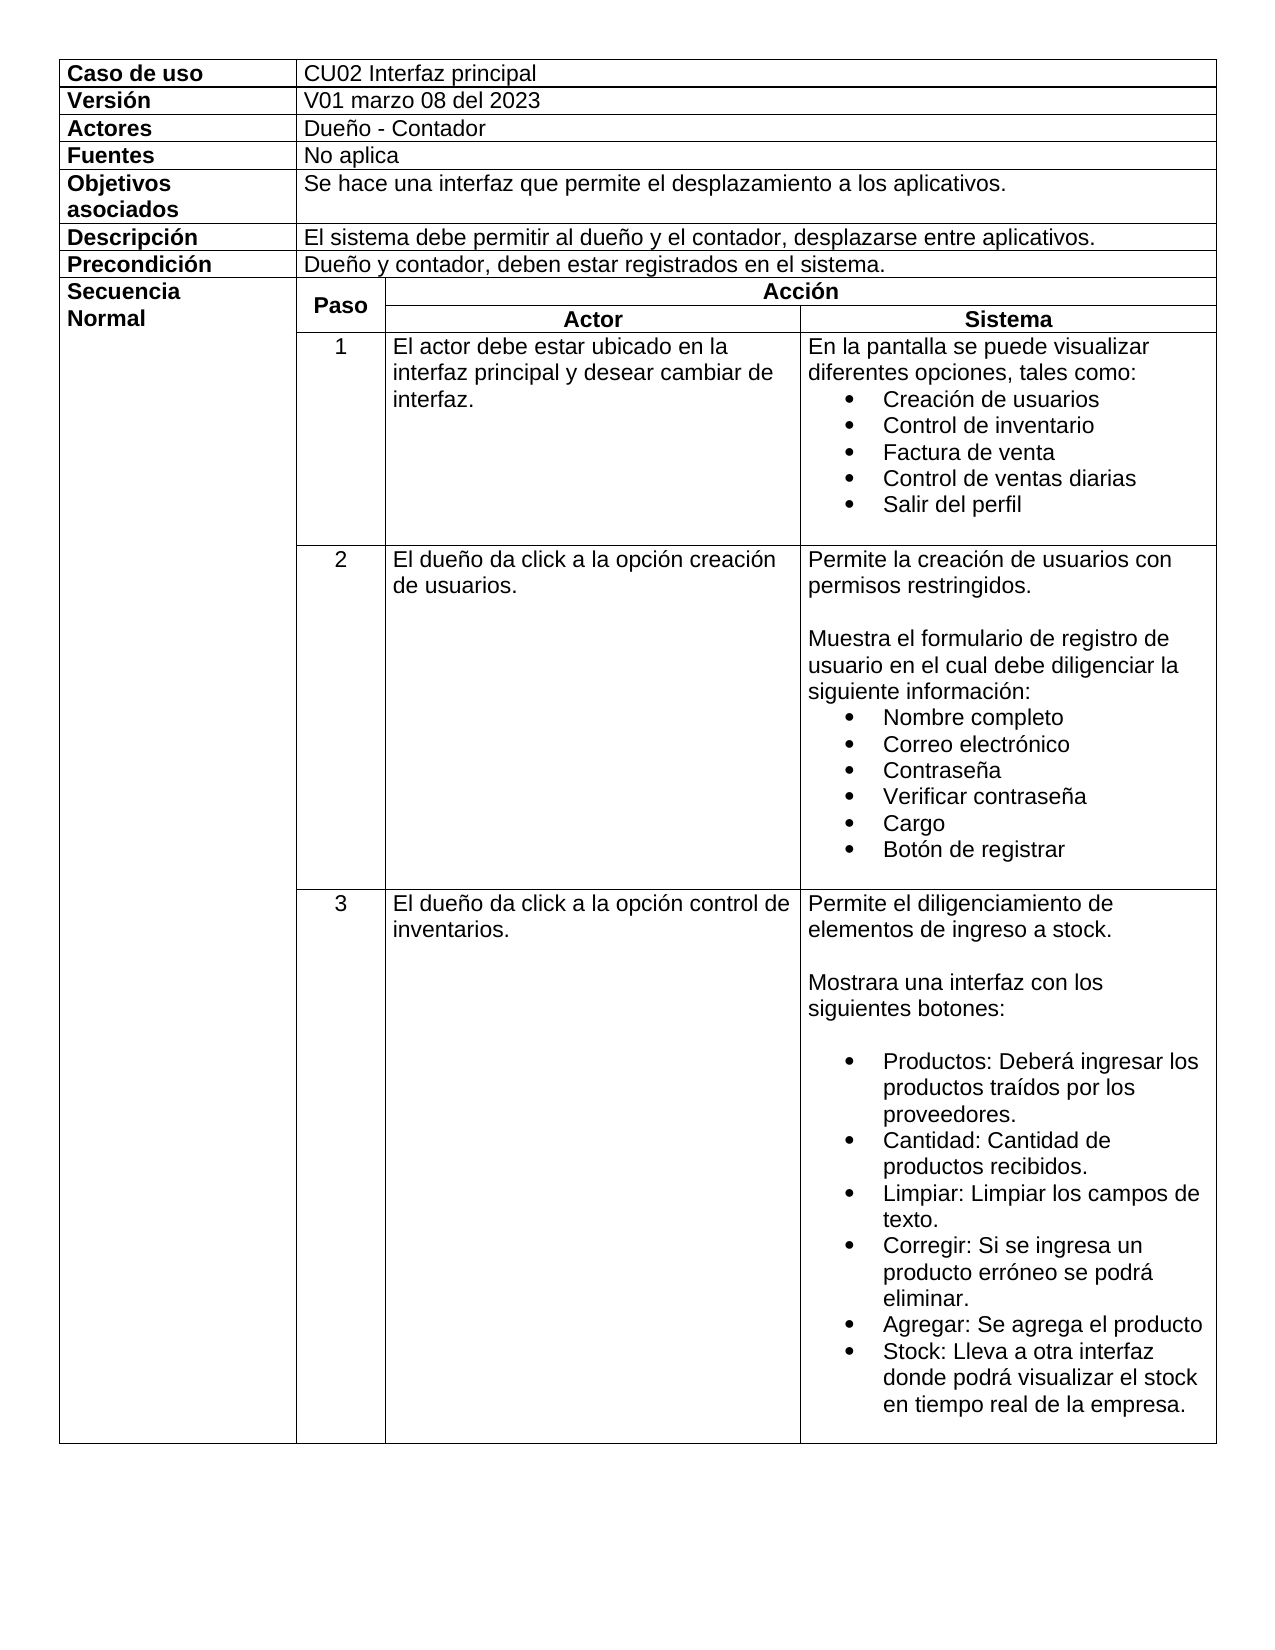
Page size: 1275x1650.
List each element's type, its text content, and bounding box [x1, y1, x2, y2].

table_cell Se hace una interfaz que permite el desplazamiento a los aplicativos. [297, 170, 1216, 222]
table_cell El actor debe estar ubicado en la interfaz principal y desear cambiar de interfaz. [386, 333, 800, 545]
table_cell En la pantalla se puede visualizar diferentes opciones, tales como: Creación de usuarios Control de inventario Factura de venta Control de ventas diarias Salir del perfil [801, 333, 1216, 545]
table_cell 1 [297, 333, 385, 545]
table_cell No aplica [297, 142, 1216, 169]
table_cell 3 [297, 890, 385, 1443]
table_header CU02 Interfaz principal [297, 60, 1216, 86]
table_cell Fuentes [60, 142, 296, 169]
table_cell Permite el diligenciamiento de elementos de ingreso a stock. Mostrara una interfaz con los siguientes botones: Productos: Deberá ingresar los productos traídos por los proveedores. Cantidad: Cantidad de productos recibidos. Limpiar: Limpiar los campos de texto. Corregir: Si se ingresa un producto erróneo se podrá eliminar. Agregar: Se agrega el producto Stock: Lleva a otra interfaz donde podrá visualizar el stock en tiempo real de la empresa. [801, 890, 1216, 1443]
table_cell Actor [386, 306, 800, 332]
table_cell V01 marzo 08 del 2023 [297, 88, 1216, 114]
table_cell El dueño da click a la opción creación de usuarios. [386, 546, 800, 889]
table_header Caso de uso [60, 60, 296, 86]
table_cell Paso [297, 278, 385, 332]
table_cell El dueño da click a la opción control de inventarios. [386, 890, 800, 1443]
table_cell Versión [60, 88, 296, 114]
table_cell El sistema debe permitir al dueño y el contador, desplazarse entre aplicativos. [297, 224, 1216, 250]
table_cell 2 [297, 546, 385, 889]
table_cell Acción [386, 278, 1216, 304]
table_cell Precondición [60, 251, 296, 277]
table_cell Sistema [801, 306, 1216, 332]
table_cell Objetivos asociados [60, 170, 296, 222]
table_cell Permite la creación de usuarios con permisos restringidos. Muestra el formulario de registro de usuario en el cual debe diligenciar la siguiente información: Nombre completo Correo electrónico Contraseña Verificar contraseña Cargo Botón de registrar [801, 546, 1216, 889]
table_cell Secuencia Normal [60, 278, 296, 1443]
table_cell Dueño - Contador [297, 115, 1216, 141]
table_cell Dueño y contador, deben estar registrados en el sistema. [297, 251, 1216, 277]
table_cell Actores [60, 115, 296, 141]
table_cell Descripción [60, 224, 296, 250]
